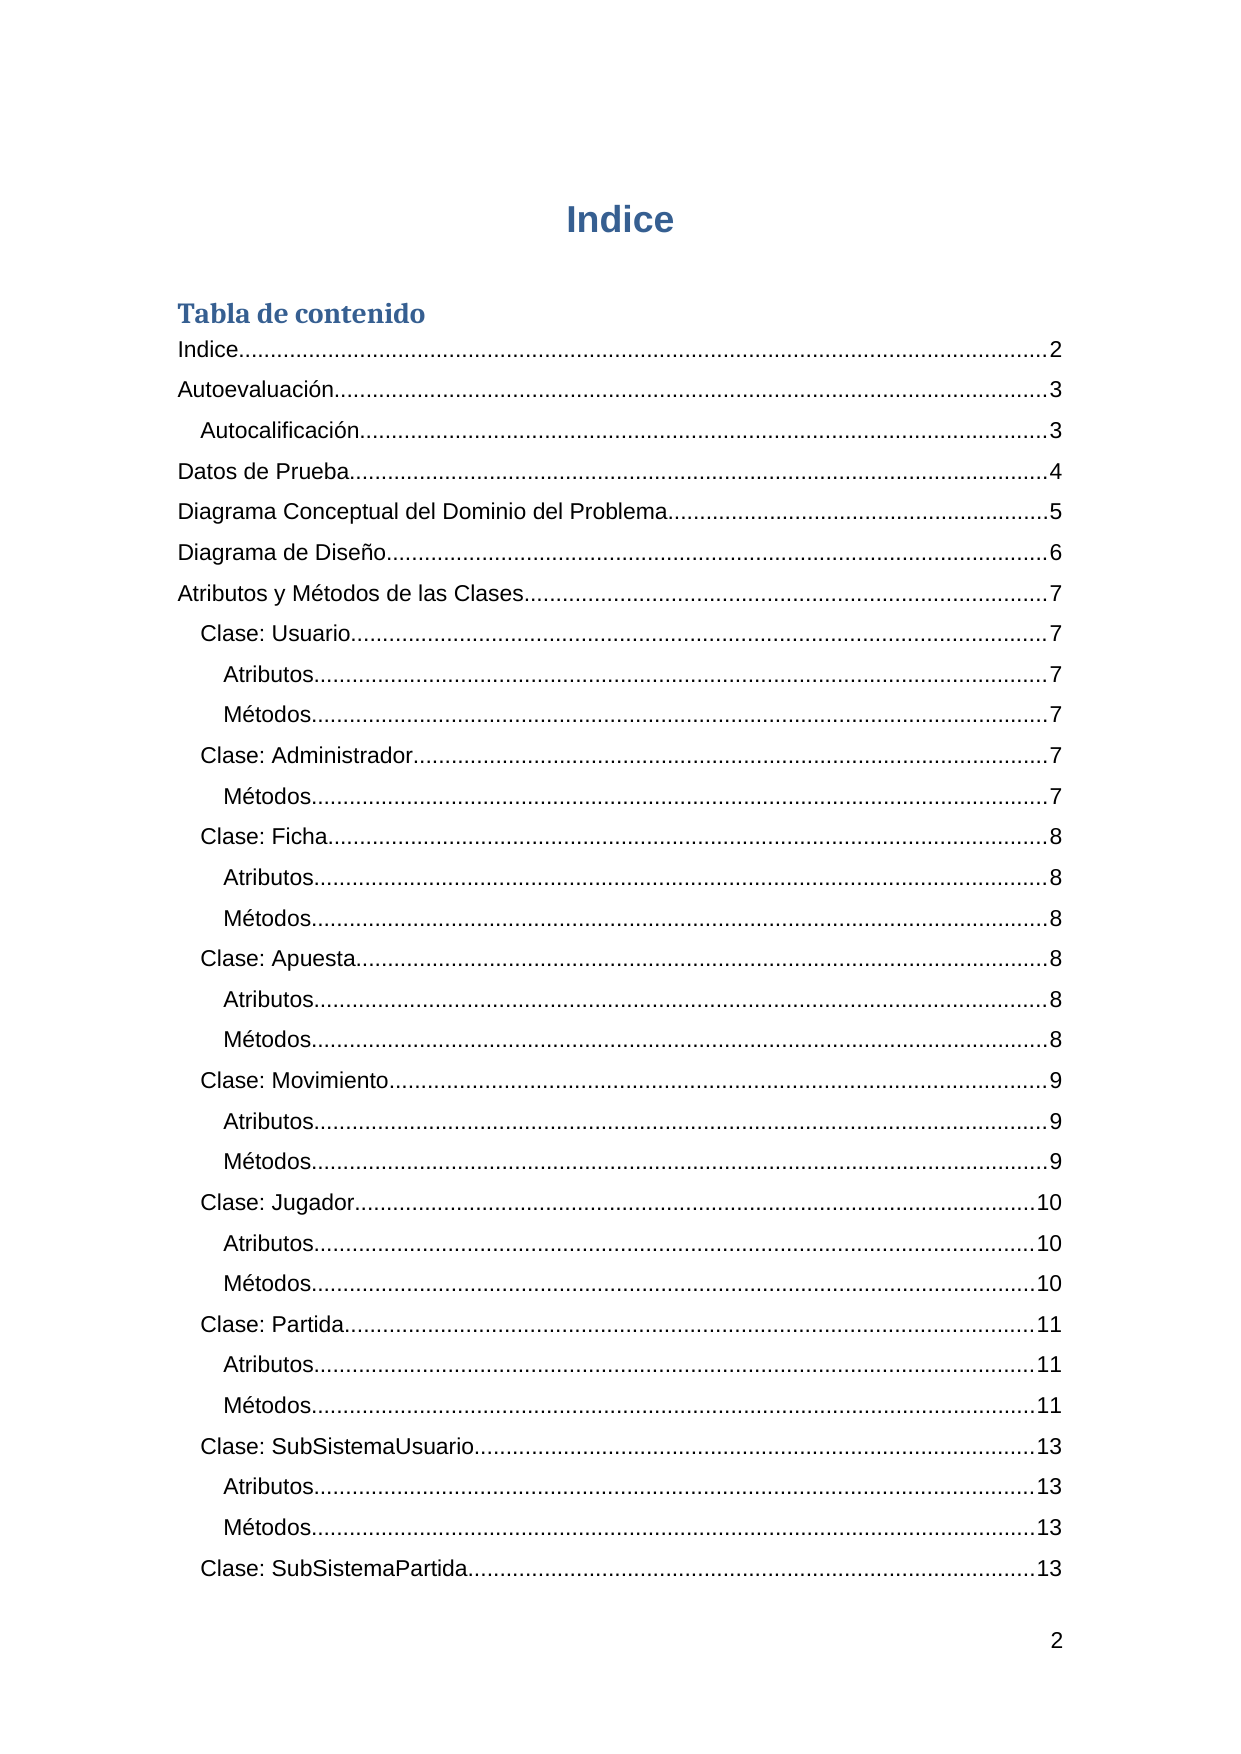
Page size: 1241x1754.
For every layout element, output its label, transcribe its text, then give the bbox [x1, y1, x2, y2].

subtitle Indice [177, 198, 1063, 241]
